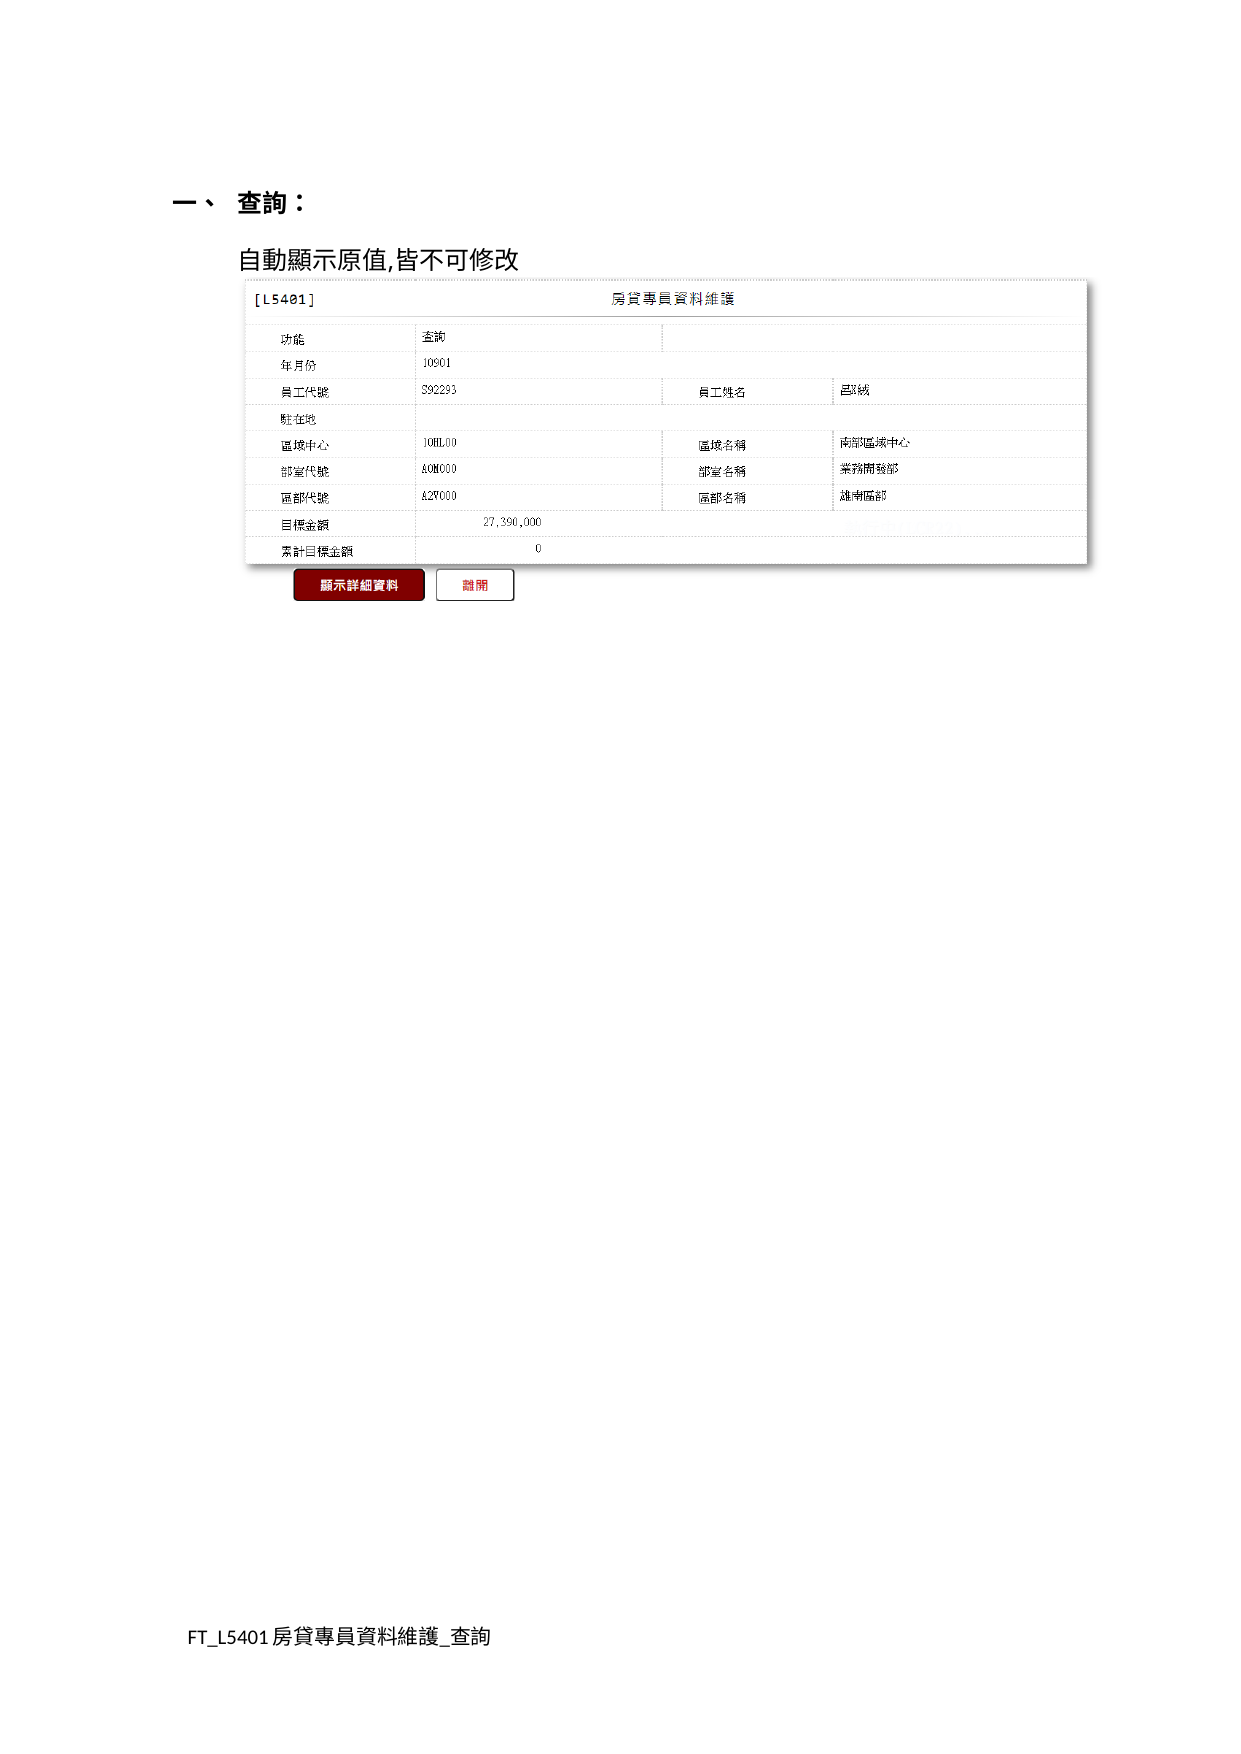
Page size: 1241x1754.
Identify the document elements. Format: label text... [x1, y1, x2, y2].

text 自動顯示原值,皆不可修改 [237, 239, 1053, 277]
picture [237, 277, 1103, 601]
subtitle 查詢： [173, 183, 1053, 221]
